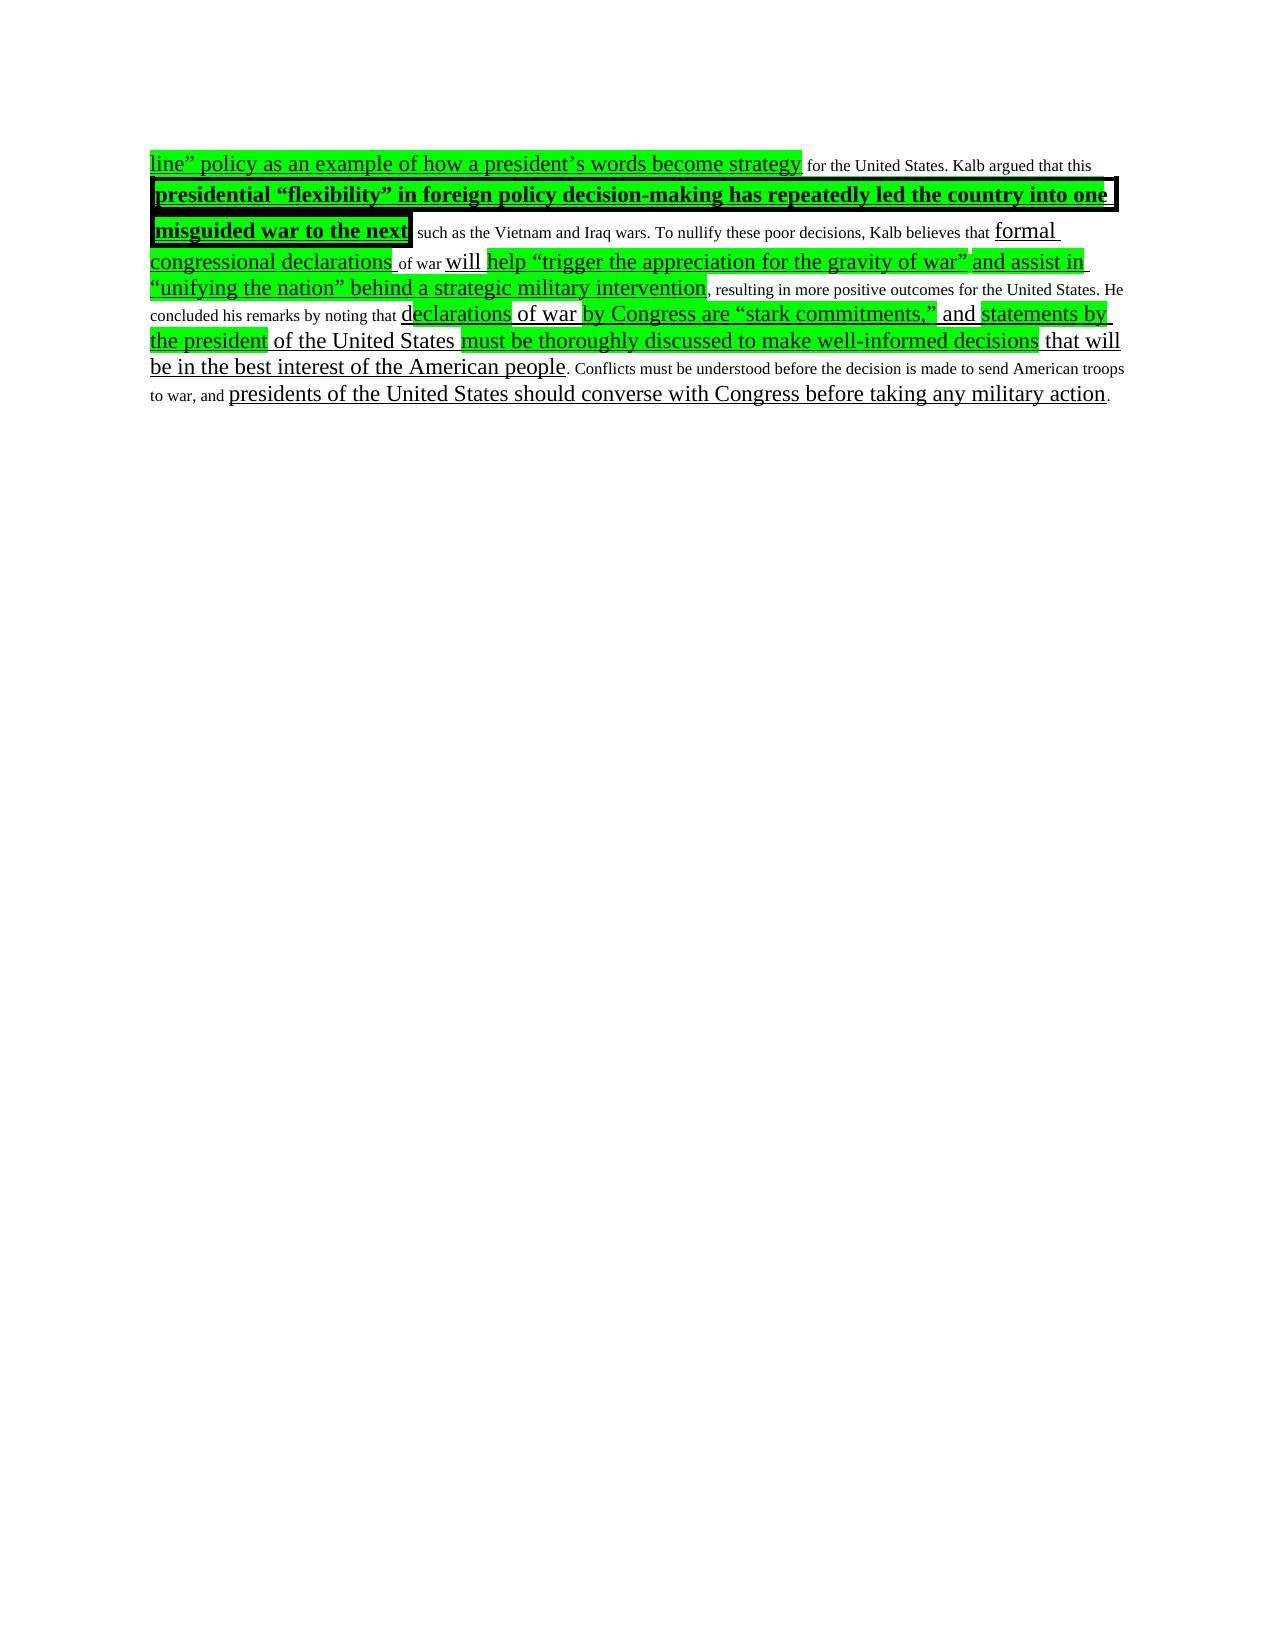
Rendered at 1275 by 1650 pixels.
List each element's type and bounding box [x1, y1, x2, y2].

text [150, 150, 1125, 406]
